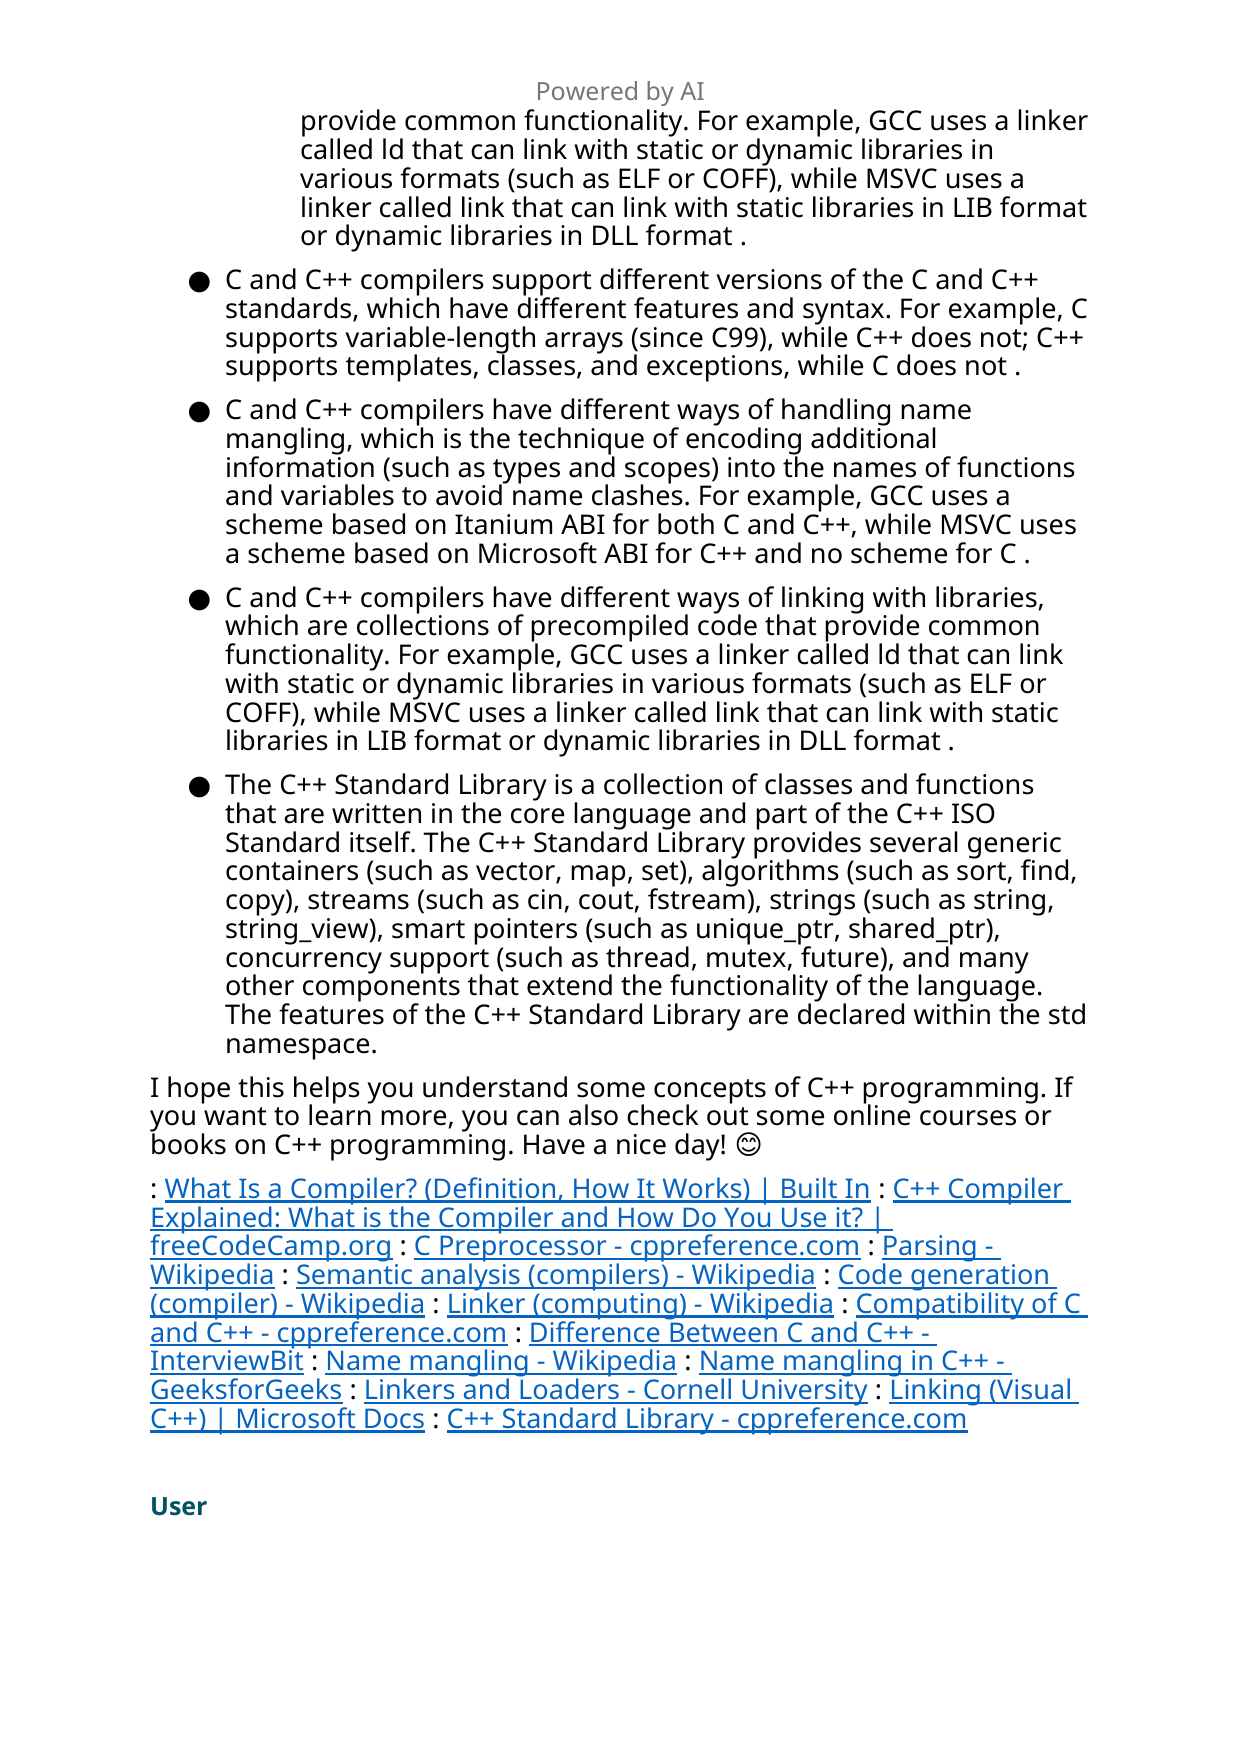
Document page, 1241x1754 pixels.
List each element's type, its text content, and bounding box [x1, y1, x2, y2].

text I hope this helps you understand some concepts of C++ programming. If you want to learn more, you can also check out some online courses or books on C++ programming. Have a nice day! 😊 [150, 1074, 1090, 1160]
list The C++ Standard Library is a collection of classes and functions that are written in the core language and part of the C++ ISO Standard itself. The C++ Standard Library provides several generic containers (such as vector, map, set), algorithms (such as sort, find, copy), streams (such as cin, cout, fstream), strings (such as string, string_view), smart pointers (such as unique_ptr, shared_ptr), concurrency support (such as thread, mutex, future), and many other components that extend the functionality of the language. The features of the C++ Standard Library are declared within the std namespace. [187, 772, 1090, 1059]
title User [150, 1493, 1090, 1522]
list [262, 108, 1090, 252]
text : What Is a Compiler? (Definition, How It Works) | Built In : C++ Compiler Explained: What is the Compiler and How Do You Use it? | freeCodeCamp.org : C Preprocessor - cppreference.com : Parsing - Wikipedia : Semantic analysis (compilers) - Wikipedia : Code generation (compiler) - Wikipedia : Linker (computing) - Wikipedia : Compatibility of C and C++ - cppreference.com : Difference Between C and C++ - InterviewBit : Name mangling - Wikipedia : Name mangling in C++ - GeeksforGeeks : Linkers and Loaders - Cornell University : Linking (Visual C++) | Microsoft Docs : C++ Standard Library - cppreference.com [150, 1175, 1090, 1434]
